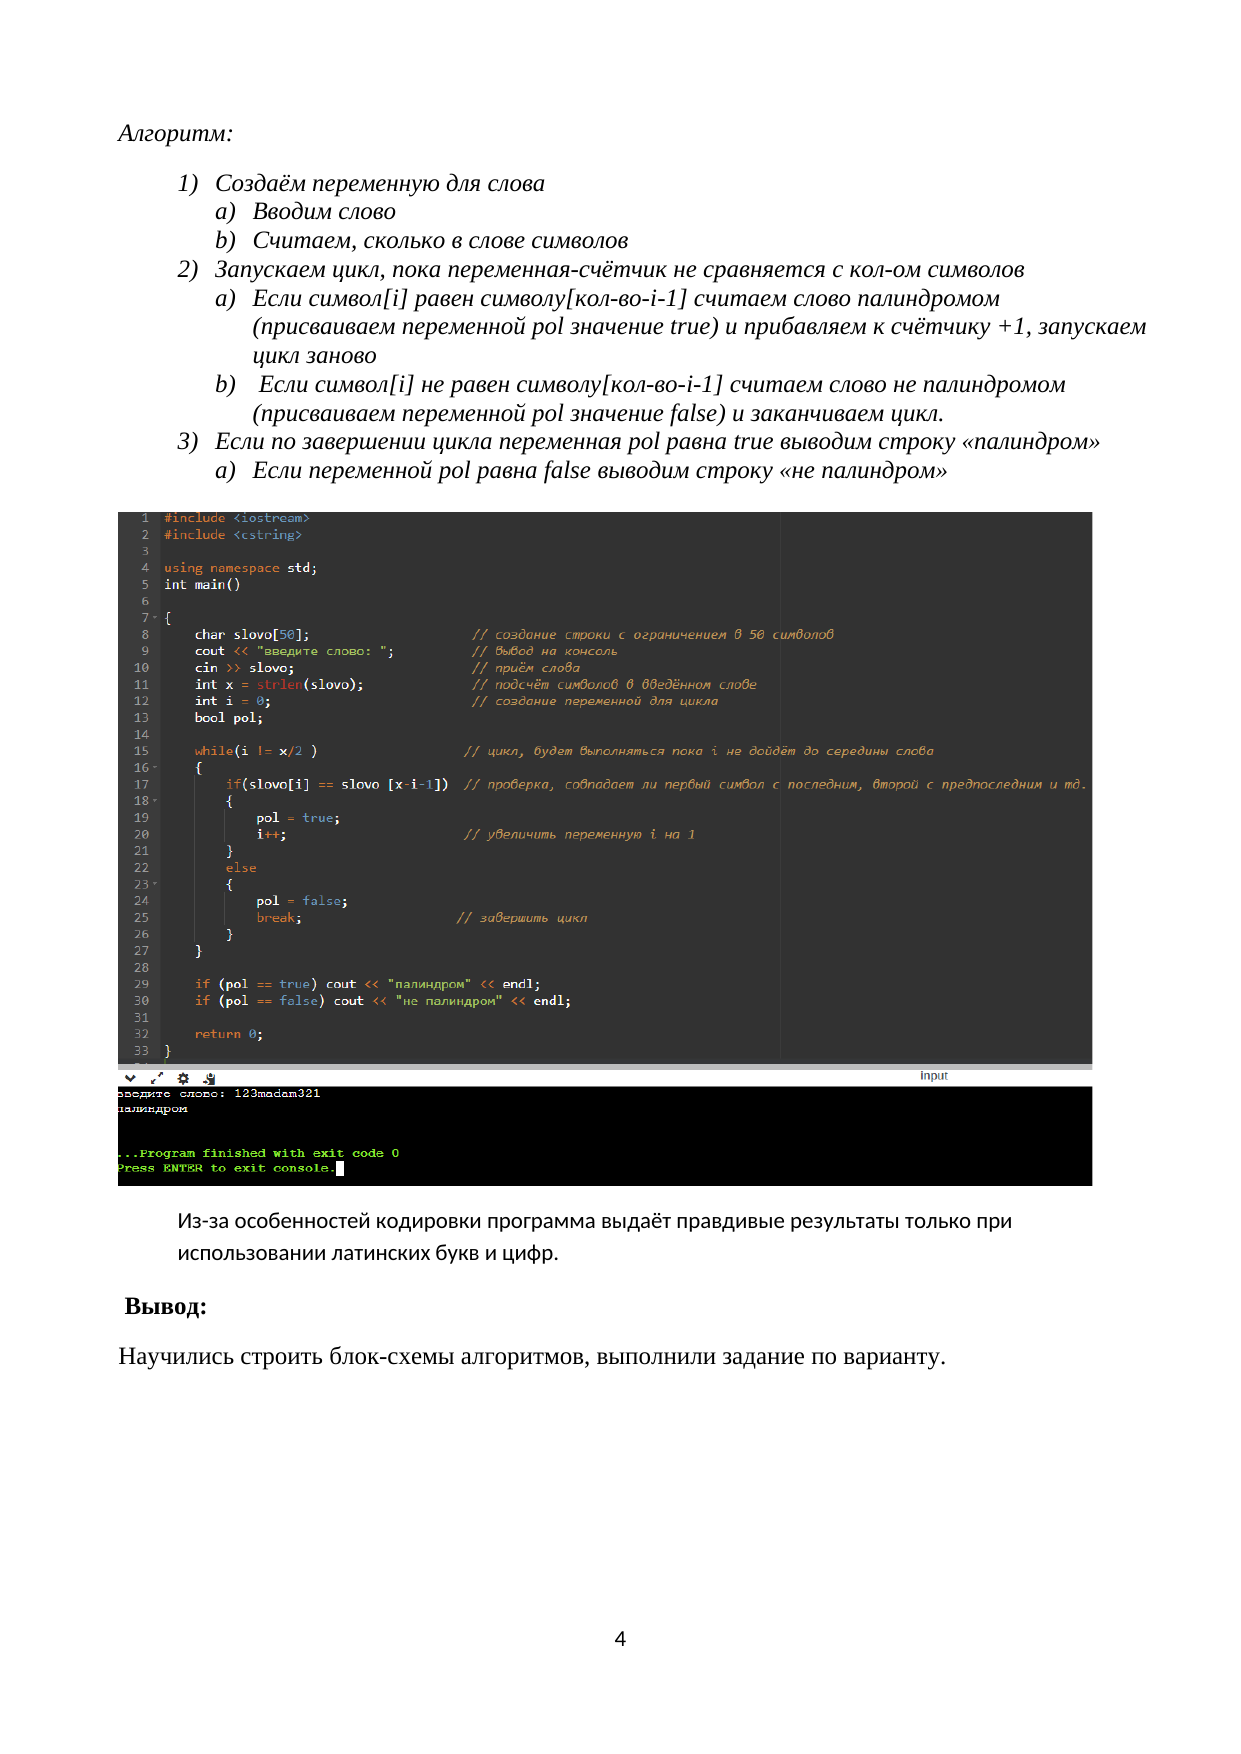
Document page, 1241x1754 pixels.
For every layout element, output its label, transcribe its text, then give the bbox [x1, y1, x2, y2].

picture [118, 512, 1093, 1186]
list Создаём переменную для слова [177, 168, 1152, 196]
text Алгоритм: [88, 118, 1152, 147]
text Научились строить блок-схемы алгоритмов, выполнили задание по варианту. [118, 1341, 1152, 1370]
text Из-за особенностей кодировки программа выдаёт правдивые результаты только при использовании латинских букв и цифр. [177, 1206, 1152, 1266]
list Если по завершении цикла переменная pol равна true выводим строку «палиндром» [177, 426, 1152, 455]
list Считаем, сколько в слове символов [215, 225, 1152, 254]
text Вывод: [118, 1291, 1152, 1320]
list Если символ[i] равен символу[кол-во-i-1] считаем слово палиндромом (присваиваем переменной pol значение true) и прибавляем к счётчику +1, запускаем цикл заново [215, 283, 1152, 369]
list Запускаем цикл, пока переменная-счётчик не сравняется с кол-ом символов [177, 254, 1152, 283]
list Если переменной pol равна false выводим строку «не палиндром» [215, 455, 1152, 484]
list Вводим слово [215, 196, 1152, 225]
list Если символ[i] не равен символу[кол-во-i-1] считаем слово не палиндромом (присваиваем переменной pol значение false) и заканчиваем цикл. [215, 369, 1152, 426]
